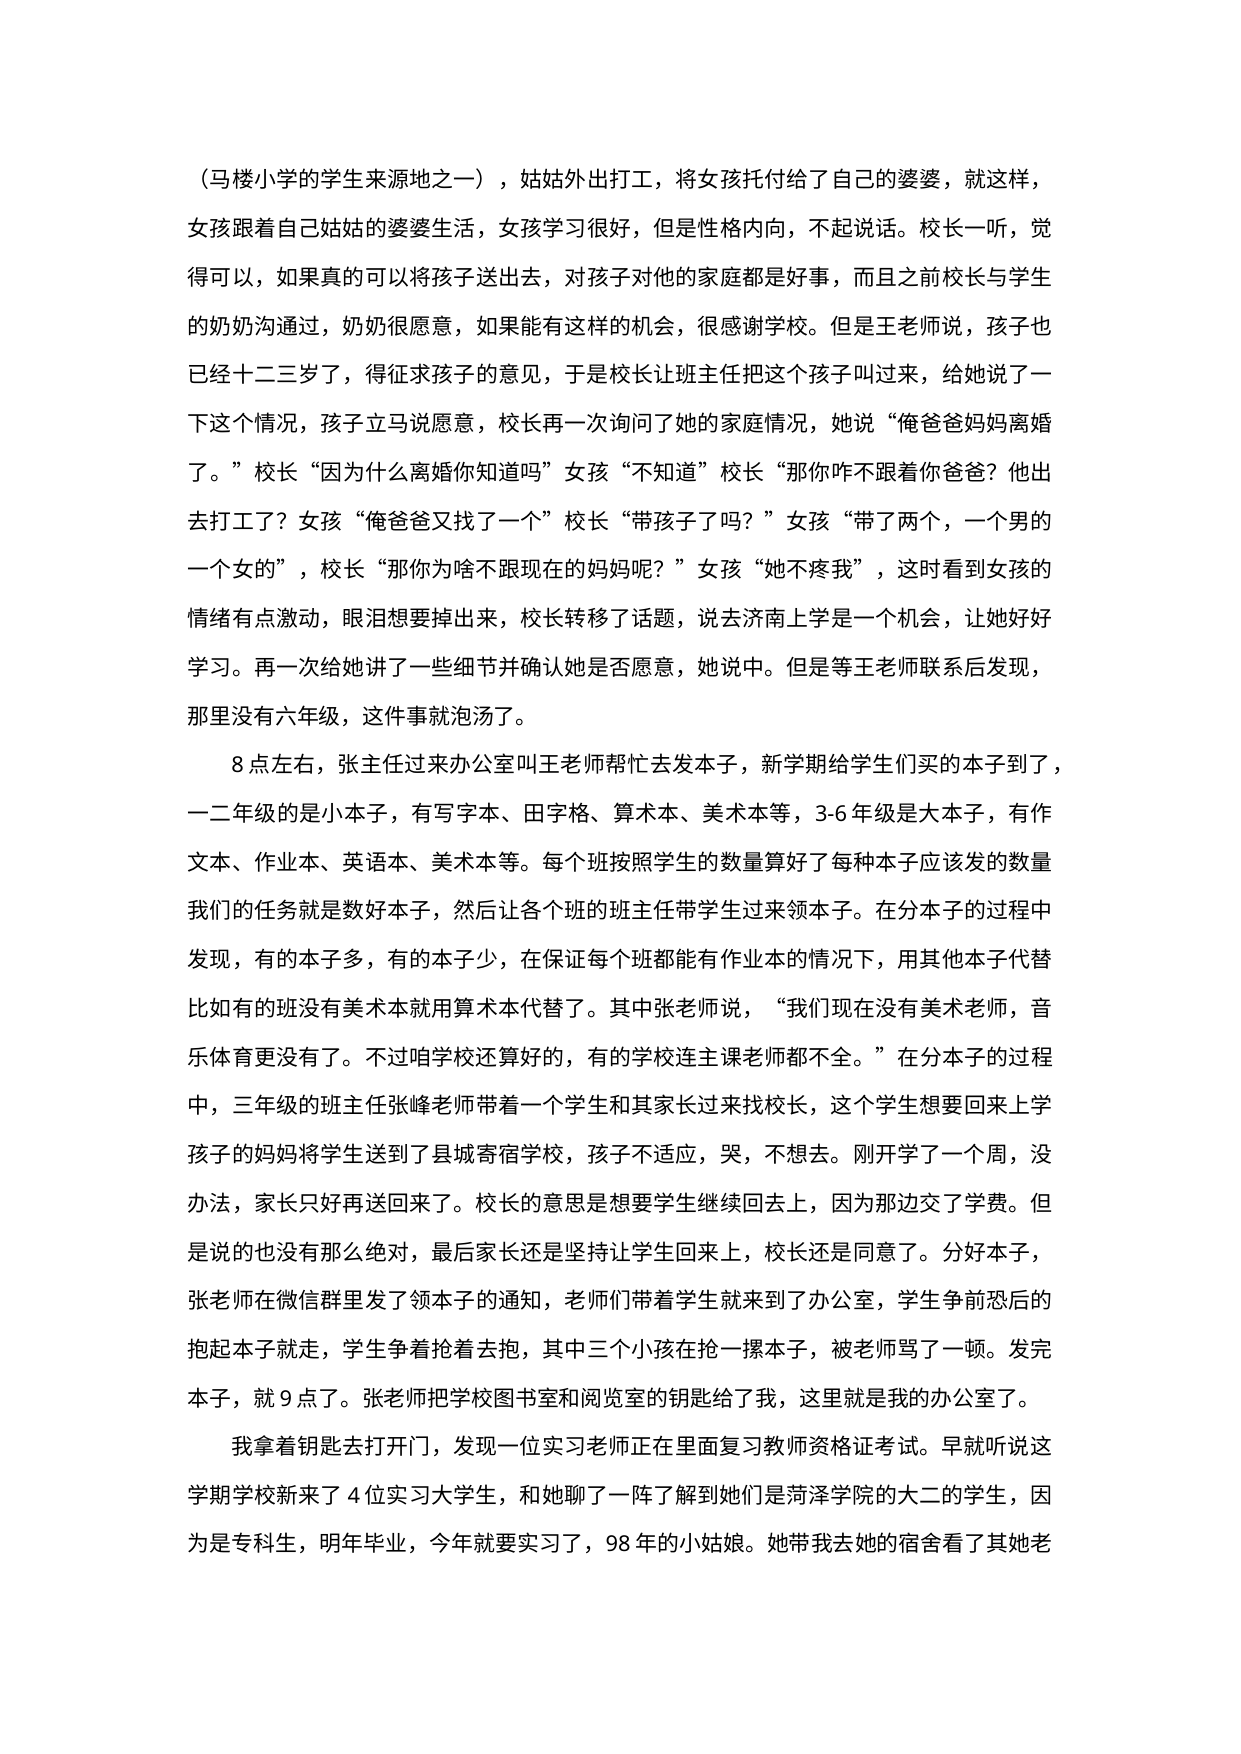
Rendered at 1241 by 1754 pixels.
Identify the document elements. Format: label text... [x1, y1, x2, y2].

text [187, 1429, 1053, 1559]
text 8点左右，张主任过来办公室叫王老师帮忙去发本子，新学期给学生们买的本子到了，一二年级的是小本子，有写字本、田字格、算术本、美术本等，3-6年级是大本子，有作文本、作业本、英语本、美术本等。每个班按照学生的数量算好了每种本子应该发的数量，我们的任务就是数好本子，然后让各个班的班主任带学生过来领本子。在分本子的过程中，发现，有的本子多，有的本子少，在保证每个班都能有作业本的情况下，用其他本子代替，比如有的班没有美术本就用算术本代替了。其中张老师说，“我们现在没有美术老师，音乐体育更没有了。不过咱学校还算好的，有的学校连主课老师都不全。”在分本子的过程中，三年级的班主任张峰老师带着一个学生和其家长过来找校长，这个学生想要回来上学。孩子的妈妈将学生送到了县城寄宿学校，孩子不适应，哭，不想去。刚开学了一个周，没办法，家长只好再送回来了。校长的意思是想要学生继续回去上，因为那边交了学费。但是说的也没有那么绝对，最后家长还是坚持让学生回来上，校长还是同意了。分好本子，张老师在微信群里发了领本子的通知，老师们带着学生就来到了办公室，学生争前恐后的抱起本子就走，学生争着抢着去抱，其中三个小孩在抢一摞本子，被老师骂了一顿。发完本子，就9点了。张老师把学校图书室和阅览室的钥匙给了我，这里就是我的办公室了。 [187, 747, 1053, 1413]
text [187, 162, 1053, 731]
